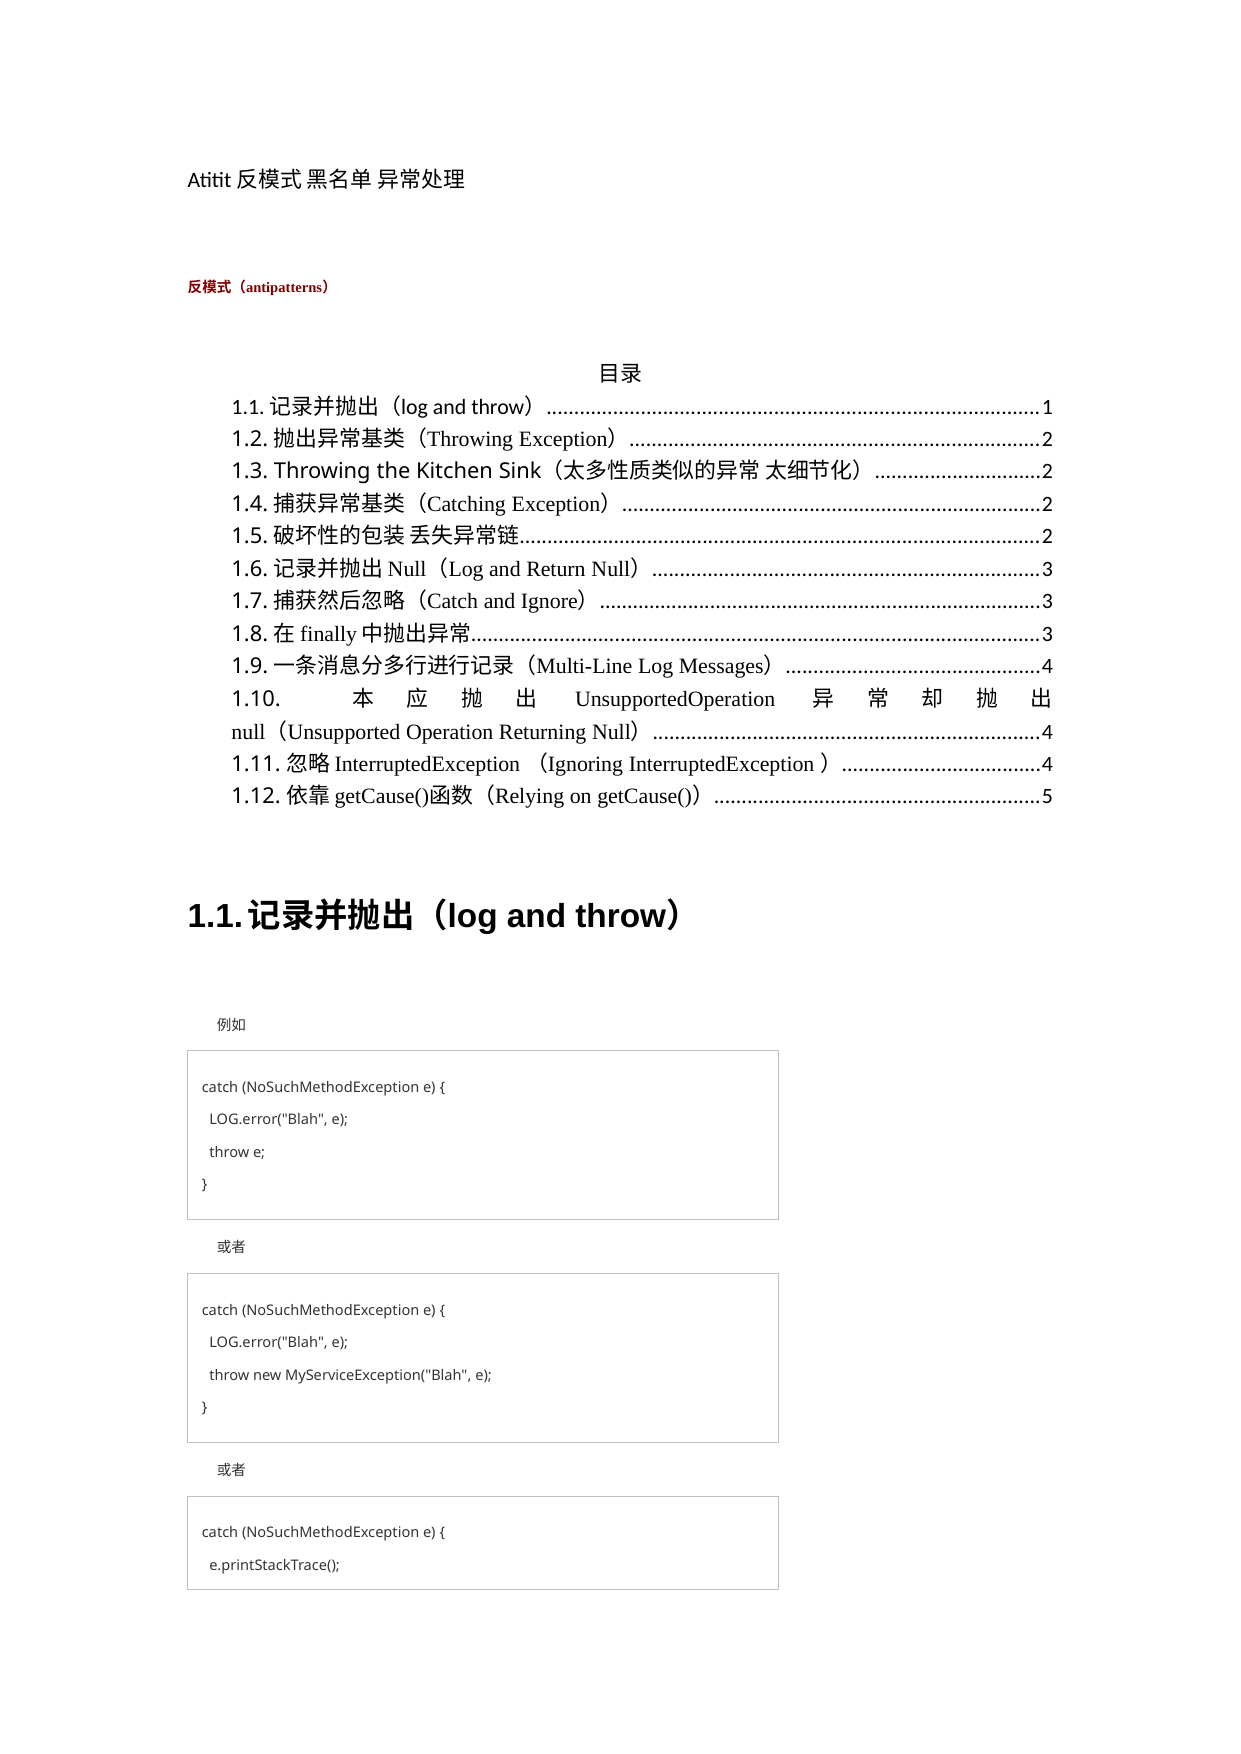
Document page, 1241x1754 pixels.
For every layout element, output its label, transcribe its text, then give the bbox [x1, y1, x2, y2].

text 或者 [187, 1230, 1053, 1263]
subtitle 记录并抛出（log and throw） [187, 881, 1053, 946]
table_header catch (NoSuchMethodException e) { LOG.error("Blah", e); throw e; } [188, 1051, 778, 1219]
text 反模式（antipatterns） [187, 270, 1053, 302]
text 或者 [187, 1453, 1053, 1486]
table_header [188, 1497, 778, 1589]
table_header catch (NoSuchMethodException e) { LOG.error("Blah", e); throw new MyServiceException("Blah", e); } [188, 1274, 778, 1442]
text Atitit 反模式 黑名单 异常处理 [187, 162, 1053, 194]
text 例如 [187, 1007, 1053, 1040]
